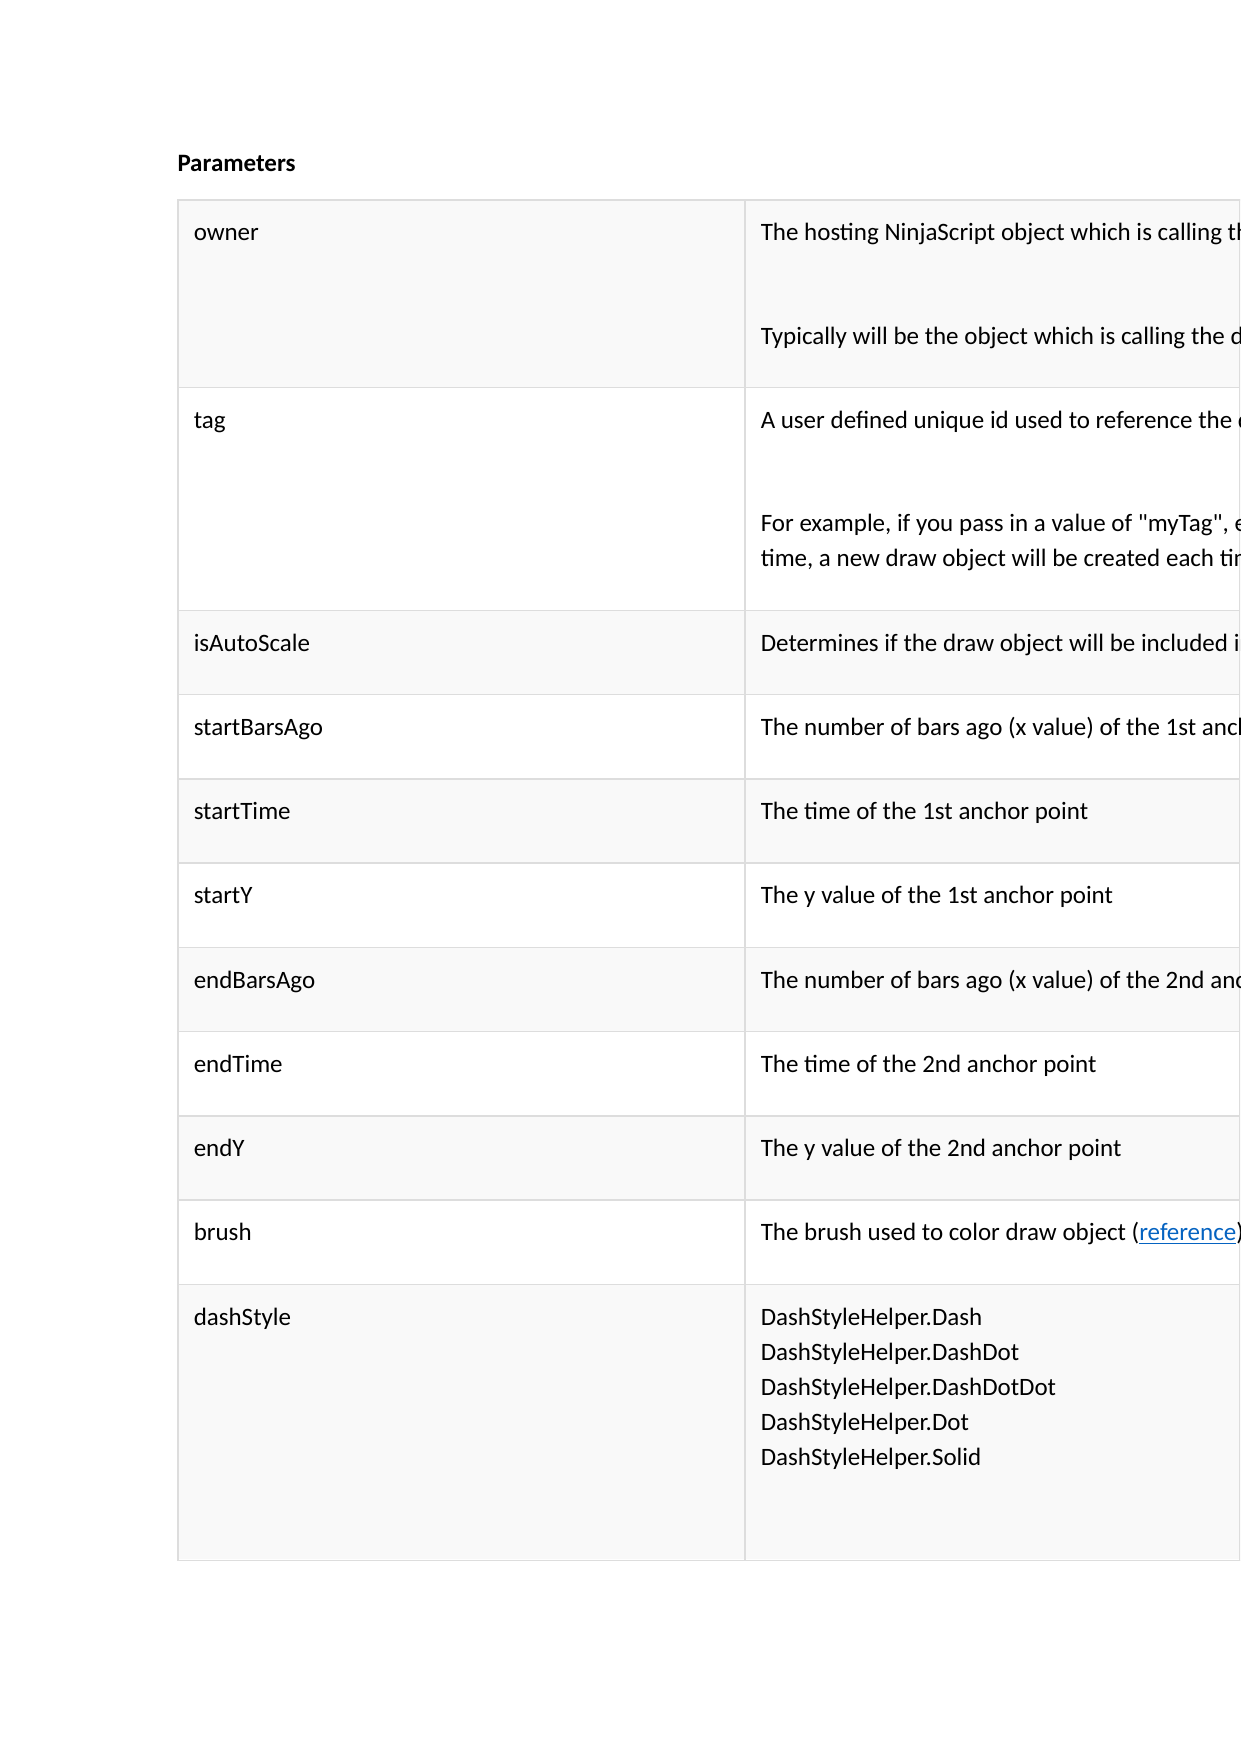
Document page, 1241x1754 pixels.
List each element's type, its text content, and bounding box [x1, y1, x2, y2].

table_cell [746, 1285, 1239, 1559]
table_cell tag [179, 388, 744, 609]
table_cell A user defined unique id used to reference the draw object. For example, if you pass in a value of "myTag", each time this tag is used, the same draw object is modified. If unique tags are used each time, a new draw object will be created each time. [746, 388, 1239, 609]
table_cell startTime [179, 780, 744, 862]
table_header The hosting NinjaScript object which is calling the draw method Typically will be the object which is calling the draw method (e.g., "this") [746, 201, 1239, 387]
table_cell endY [179, 1117, 744, 1199]
table_cell dashStyle [179, 1285, 744, 1559]
table_cell startY [179, 864, 744, 947]
table_cell Determines if the draw object will be included in the y-axis scale. Default value is false. [746, 611, 1239, 694]
table_cell The y value of the 2nd anchor point [746, 1117, 1239, 1199]
text Parameters [177, 148, 1063, 178]
table_cell The y value of the 1st anchor point [746, 864, 1239, 947]
table_cell brush [179, 1201, 744, 1284]
table_cell The time of the 1st anchor point [746, 780, 1239, 862]
table_cell endTime [179, 1032, 744, 1115]
table_cell The number of bars ago (x value) of the 1st anchor point [746, 695, 1239, 778]
table_cell The brush used to color draw object (reference) [746, 1201, 1239, 1284]
table_cell The time of the 2nd anchor point [746, 1032, 1239, 1115]
table_header owner [179, 201, 744, 387]
table_cell The number of bars ago (x value) of the 2nd anchor point [746, 948, 1239, 1031]
table_cell isAutoScale [179, 611, 744, 694]
table_cell startBarsAgo [179, 695, 744, 778]
table_cell endBarsAgo [179, 948, 744, 1031]
